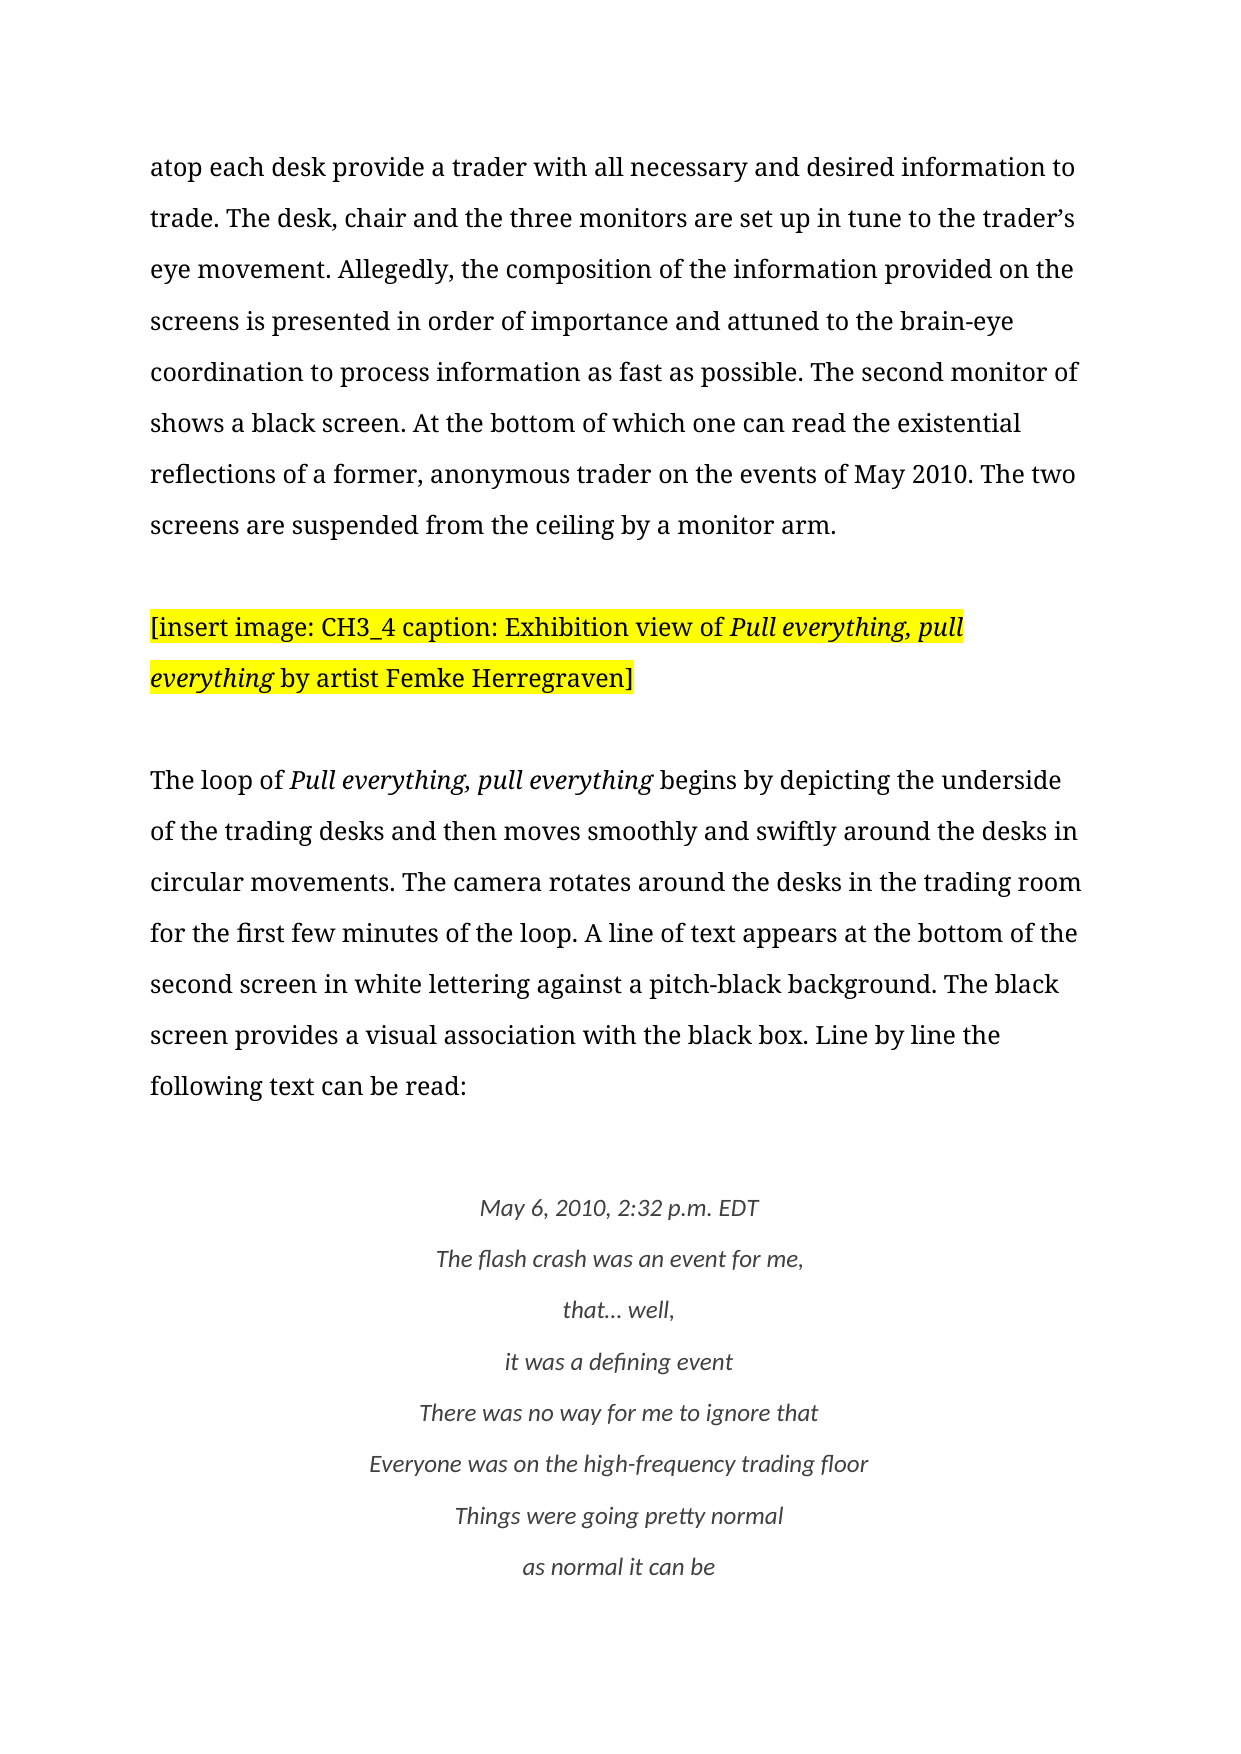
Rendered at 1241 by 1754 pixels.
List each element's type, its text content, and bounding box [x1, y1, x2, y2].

text There was no way for me to ignore that [240, 1397, 1000, 1428]
text as normal it can be [240, 1551, 1000, 1582]
text The flash crash was an event for me, [240, 1243, 1000, 1273]
text Everyone was on the high-frequency trading floor [240, 1448, 1000, 1479]
text that… well, [240, 1294, 1000, 1325]
text May 6, 2010, 2:32 p.m. EDT [240, 1192, 1000, 1222]
text [insert image: CH3_4 caption: Exhibition view of Pull everything, pull everything by artist Femke Herregraven] [150, 609, 1090, 694]
text Things were going pretty normal [240, 1500, 1000, 1530]
text it was a defining event [240, 1346, 1000, 1376]
text The loop of Pull everything, pull everything begins by depicting the underside of the trading desks and then moves smoothly and swiftly around the desks in circular movements. The camera rotates around the desks in the trading room for the first few minutes of the loop. A line of text appears at the bottom of the second screen in white lettering against a pitch-black background. The black screen provides a visual association with the black box. Line by line the following text can be read: [150, 762, 1090, 1103]
